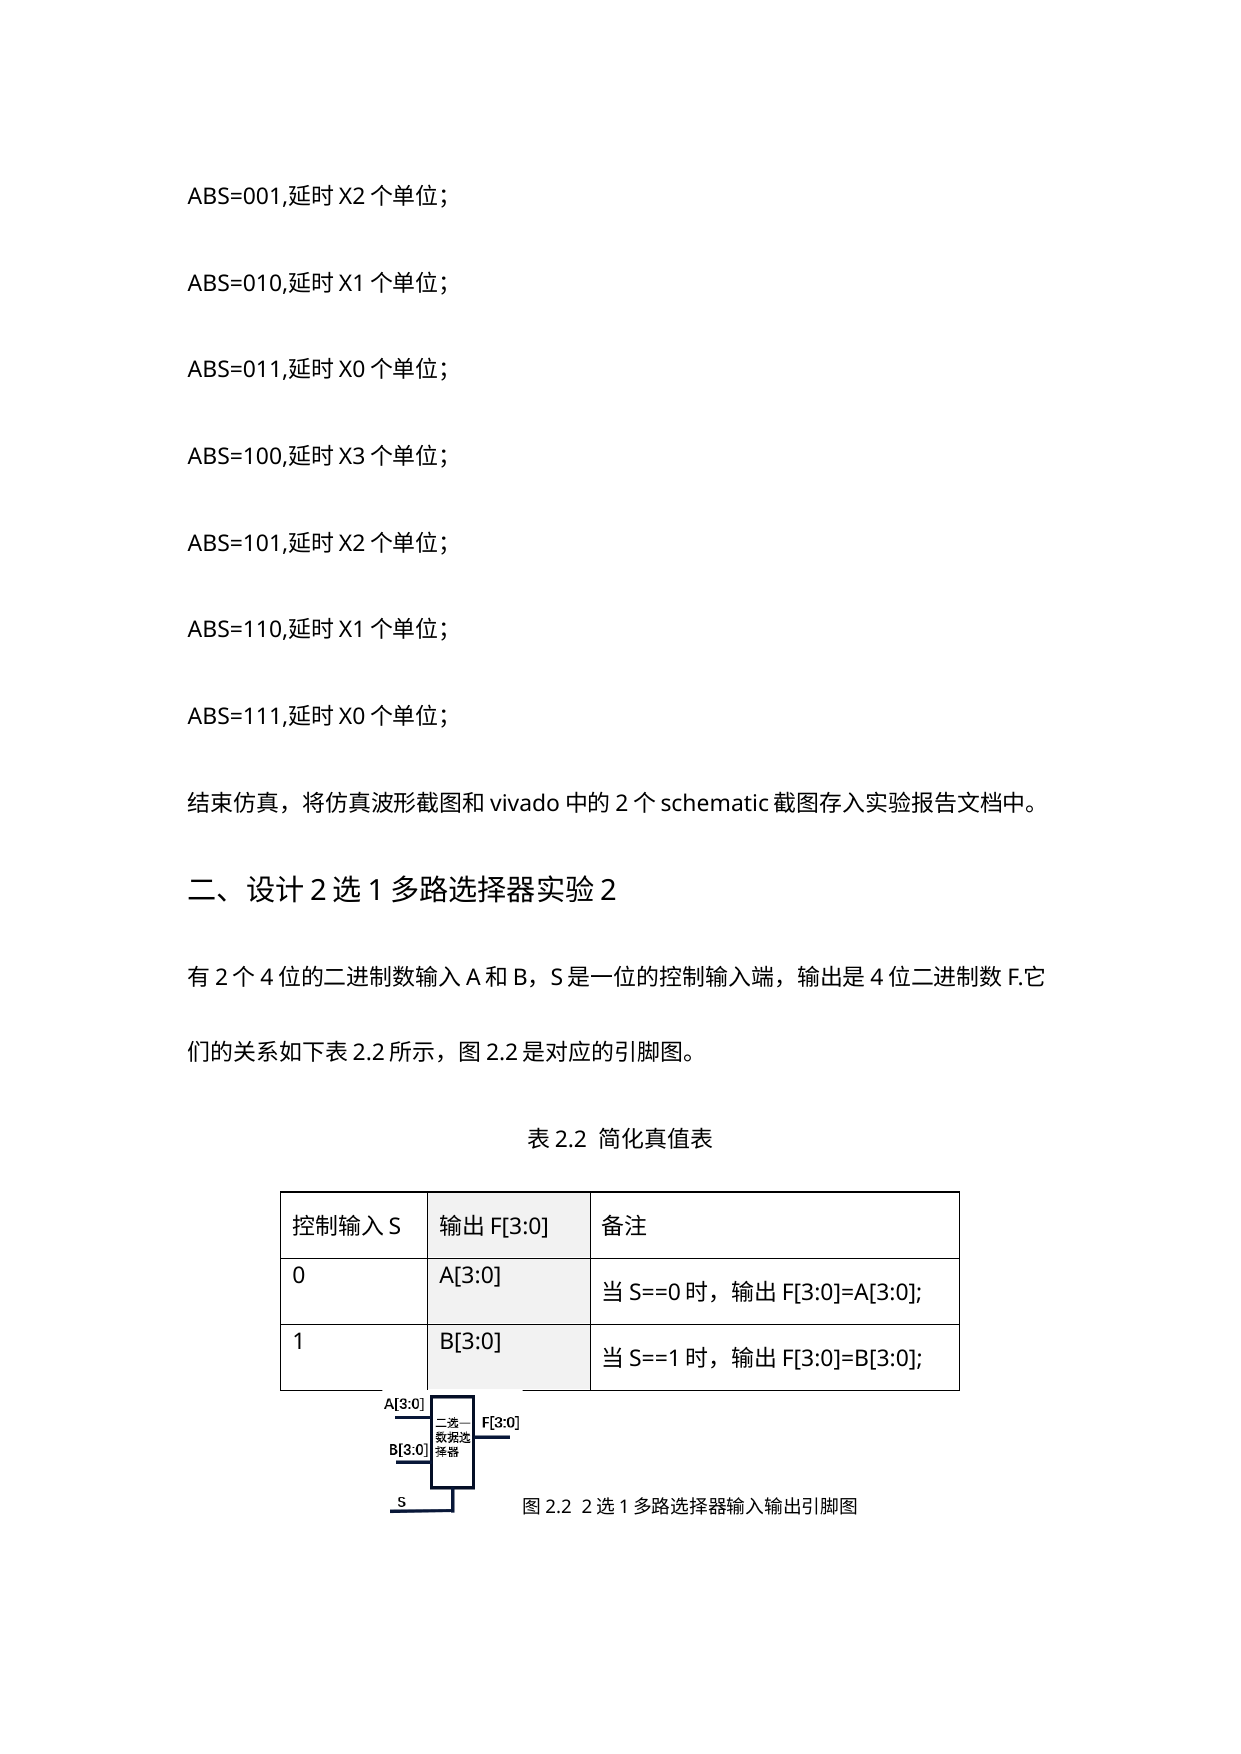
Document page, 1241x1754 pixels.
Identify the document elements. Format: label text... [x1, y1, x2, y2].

picture [382, 1390, 523, 1514]
text ABS=011,延时X0个单位； [187, 335, 1053, 400]
table_cell 当S==1时，输出F[3:0]=B[3:0]; [591, 1325, 959, 1389]
text ABS=110,延时X1个单位； [187, 595, 1053, 660]
text 结束仿真，将仿真波形截图和vivado中的2个schematic截图存入实验报告文档中。 [187, 769, 1053, 834]
table_cell A[3:0] [428, 1259, 590, 1323]
table_cell 0 [281, 1259, 427, 1323]
table_header 输出F[3:0] [428, 1193, 590, 1257]
text ABS=010,延时X1个单位； [187, 249, 1053, 314]
text ABS=001,延时X2个单位； [187, 162, 1053, 227]
text ABS=101,延时X2个单位； [187, 509, 1053, 574]
table_cell 当S==0时，输出F[3:0]=A[3:0]; [591, 1259, 959, 1323]
table_cell B[3:0] [428, 1325, 590, 1389]
table_cell 1 [281, 1325, 427, 1389]
text 二、设计2选1多路选择器实验2 [187, 855, 1053, 920]
text 有2个4位的二进制数输入A和B，S是一位的控制输入端，输出是4位二进制数F.它们的关系如下表2.2所示，图2.2是对应的引脚图。 [187, 943, 1053, 1083]
table_header 控制输入S [281, 1193, 427, 1257]
text ABS=100,延时X3个单位； [187, 422, 1053, 487]
table_header 备注 [591, 1193, 959, 1257]
text 图2.2 2选1多路选择器输入输出引脚图 [187, 1391, 1053, 1521]
text 表2.2 简化真值表 [187, 1105, 1053, 1170]
text ABS=111,延时X0个单位； [187, 682, 1053, 747]
